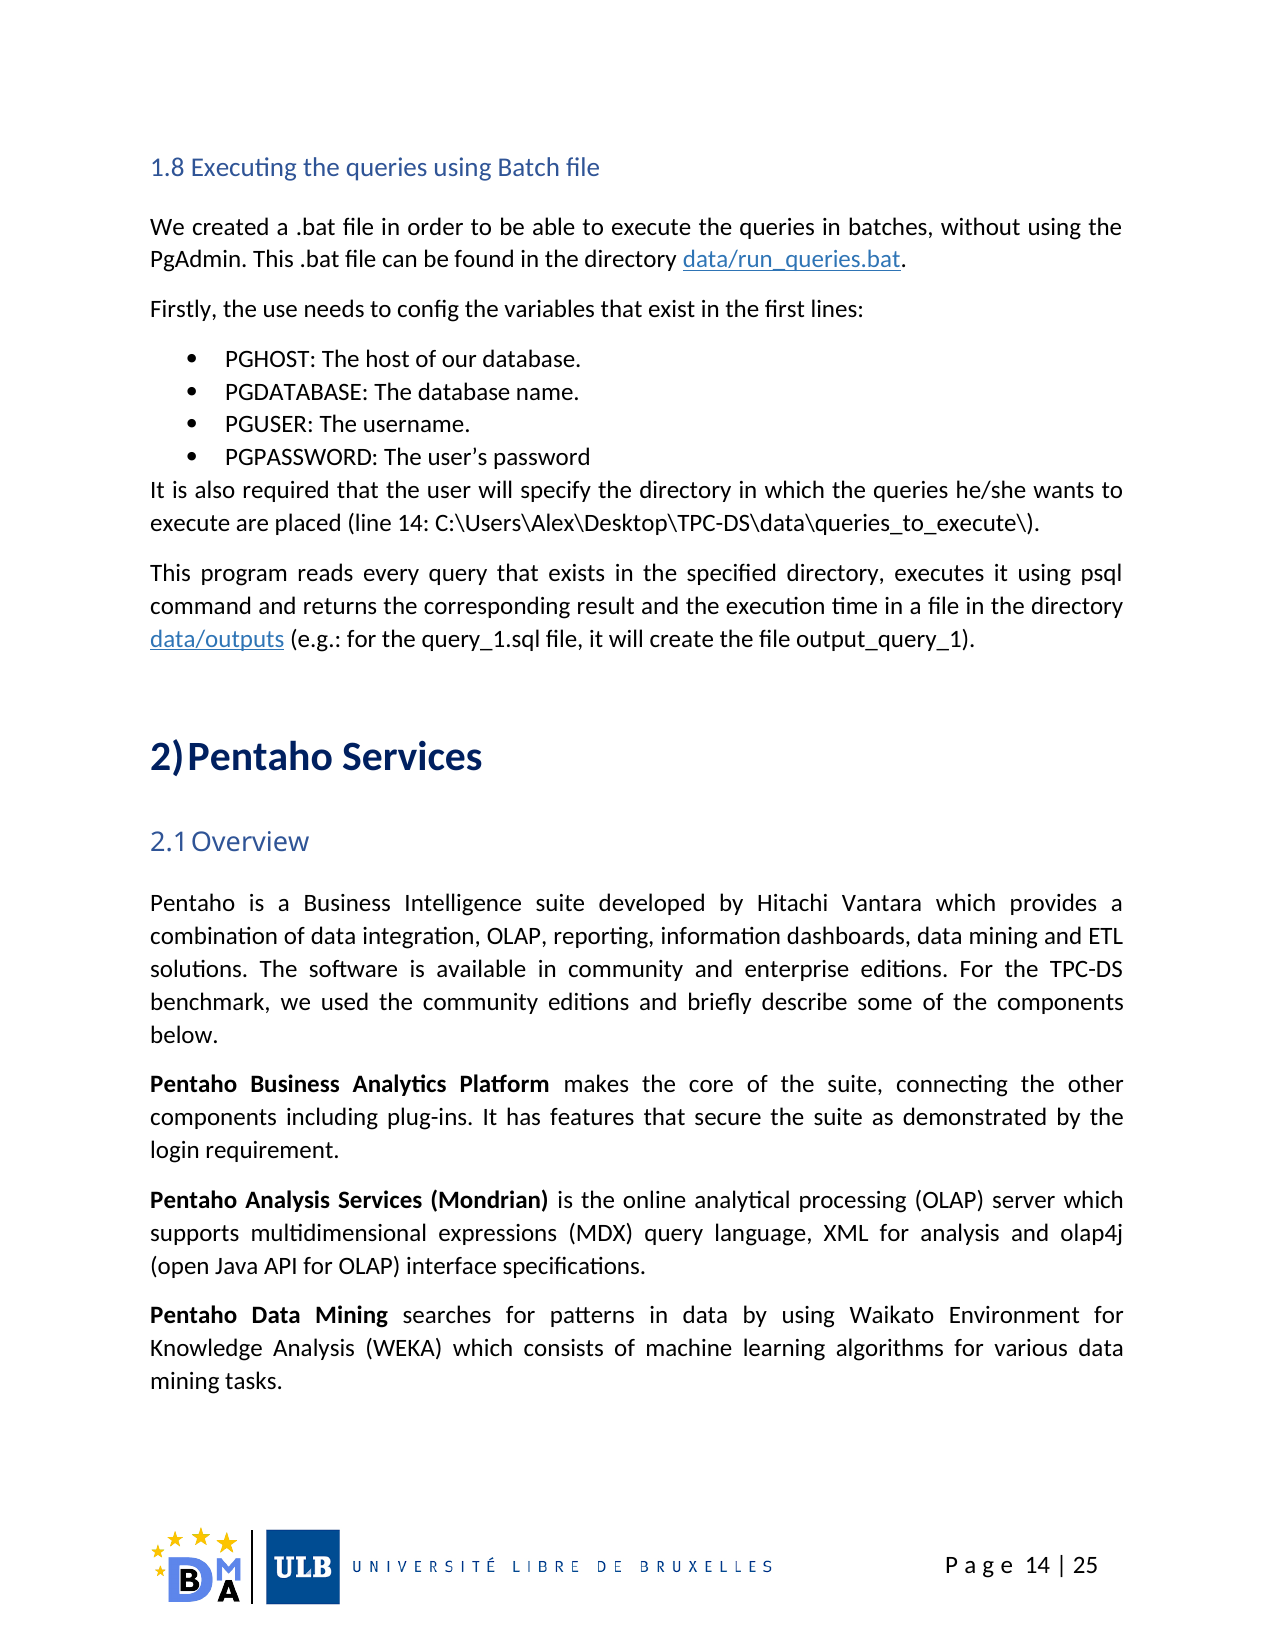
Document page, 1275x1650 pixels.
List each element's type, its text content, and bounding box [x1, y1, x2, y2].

text Pentaho Business Analytics Platform makes the core of the suite, connecting the other components including plug-ins. It has features that secure the suite as demonstrated by the login requirement. [150, 1069, 1125, 1165]
list PGHOST: The host of our database. [187, 343, 1125, 373]
text Pentaho is a Business Intelligence suite developed by Hitachi Vantara which provides a combination of data integration, OLAP, reporting, information dashboards, data mining and ETL solutions. The software is available in community and enterprise editions. For the TPC-DS benchmark, we used the community editions and briefly describe some of the components below. [150, 887, 1125, 1049]
subtitle Overview [150, 823, 1125, 859]
list PGUSER: The username. [187, 408, 1125, 439]
list It is also required that the user will specify the directory in which the queries he/she wants to execute are placed (line 14: C:\Users\Alex\Desktop\TPC-DS\data\queries_to_execute\). [150, 474, 1125, 538]
text Firstly, the use needs to config the variables that exist in the first lines: [150, 293, 1125, 324]
picture [150, 1526, 242, 1603]
subtitle Executing the queries using Batch file [150, 150, 1125, 183]
text We created a .bat file in order to be able to execute the queries in batches, without using the PgAdmin. This .bat file can be found in the directory data/run_queries.bat. [150, 211, 1125, 274]
text Pentaho Data Mining searches for patterns in data by using Waikato Environment for Knowledge Analysis (WEKA) which consists of machine learning algorithms for various data mining tasks. [150, 1299, 1125, 1396]
list PGPASSWORD: The user’s password [187, 441, 1125, 472]
text Pentaho Analysis Services (Mondrian) is the online analytical processing (OLAP) server which supports multidimensional expressions (MDX) query language, XML for analysis and olap4j (open Java API for OLAP) interface specifications. [150, 1184, 1125, 1280]
list PGDATABASE: The database name. [187, 376, 1125, 406]
text This program reads every query that exists in the specified directory, executes it using psql command and returns the corresponding result and the execution time in a file in the directory data/outputs (e.g.: for the query_1.sql file, it will create the file output_query_1). [150, 557, 1125, 653]
subtitle Pentaho Services [150, 730, 1125, 781]
picture [262, 1527, 780, 1606]
